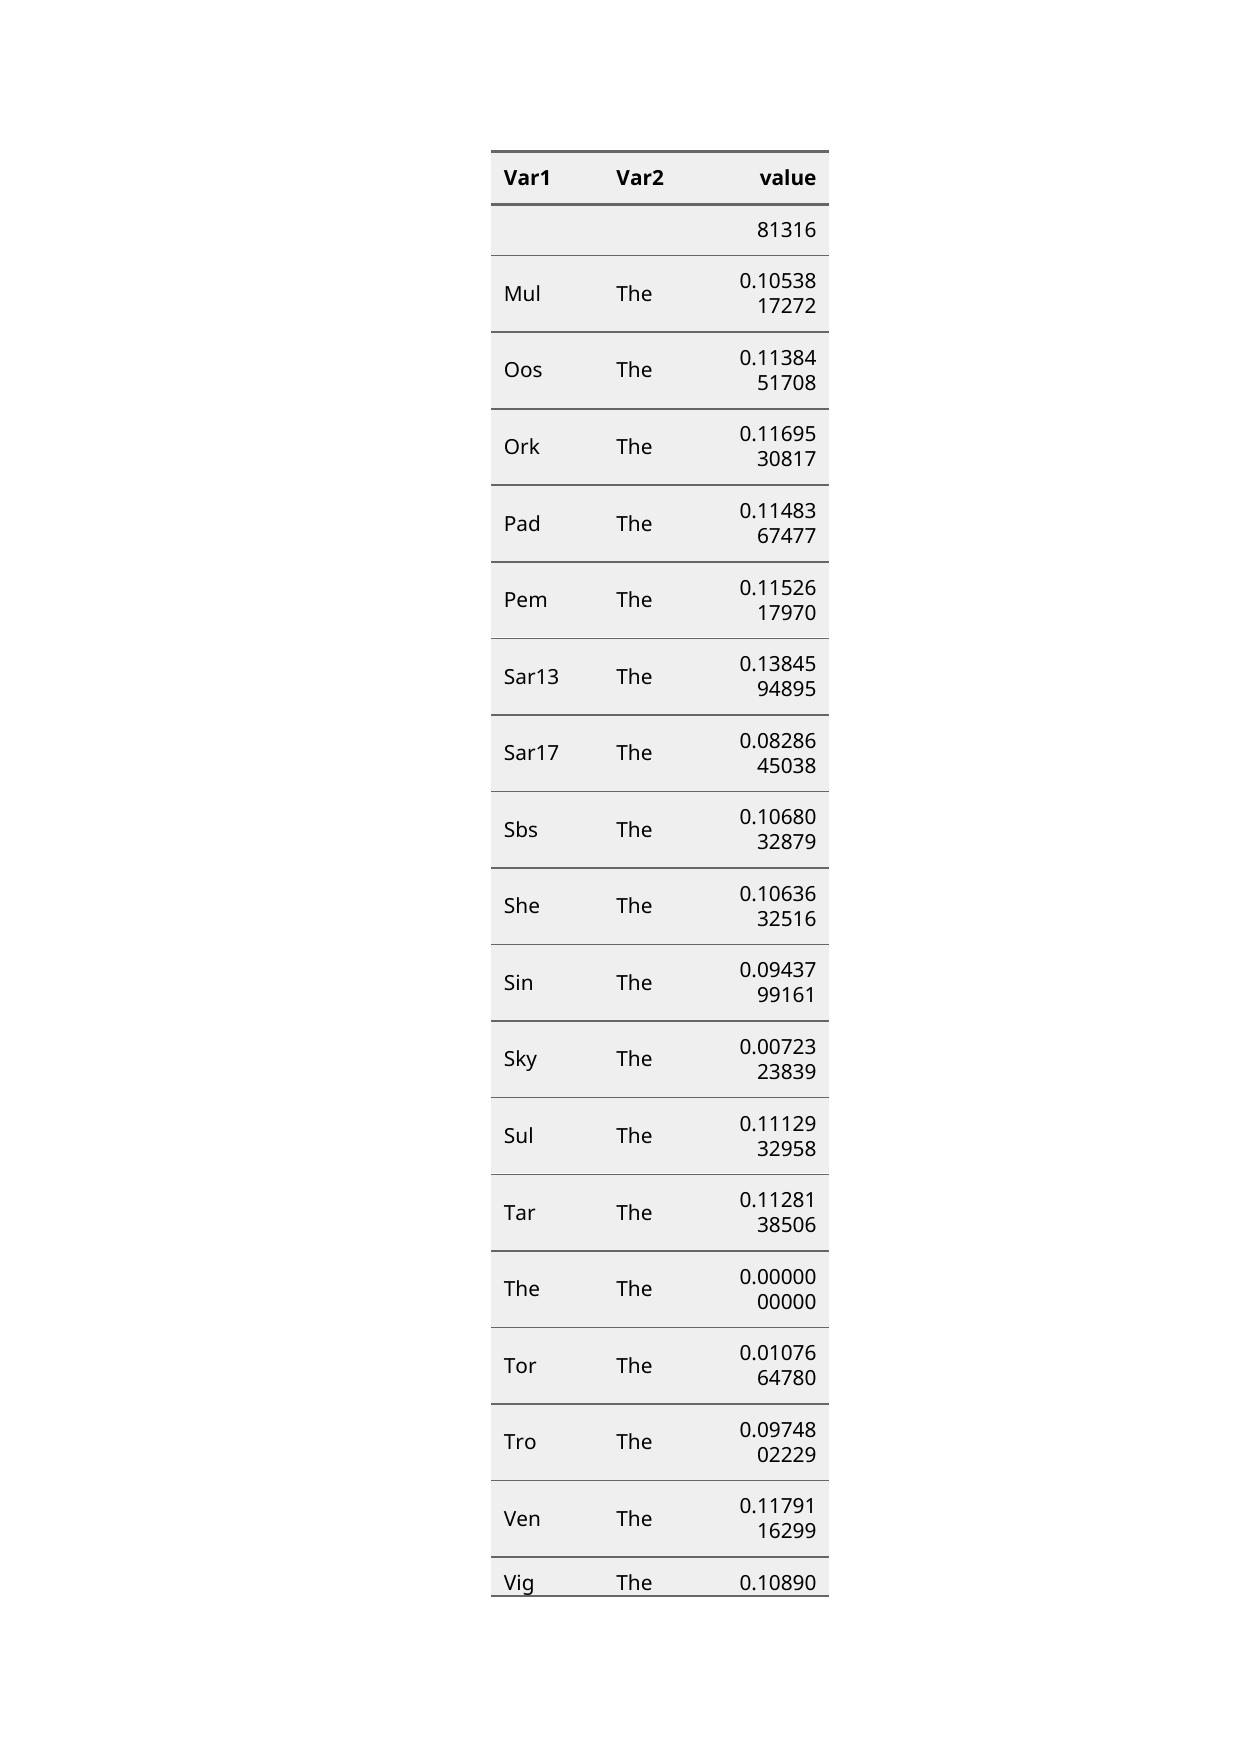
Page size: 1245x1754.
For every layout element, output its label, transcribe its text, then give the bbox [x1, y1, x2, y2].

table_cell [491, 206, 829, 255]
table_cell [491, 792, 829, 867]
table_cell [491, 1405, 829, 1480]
table_header Var1 [491, 153, 604, 203]
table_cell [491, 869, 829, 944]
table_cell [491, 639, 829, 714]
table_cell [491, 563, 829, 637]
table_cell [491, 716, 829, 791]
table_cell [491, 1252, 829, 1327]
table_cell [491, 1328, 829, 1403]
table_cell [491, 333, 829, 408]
table_header Var2 [604, 153, 716, 203]
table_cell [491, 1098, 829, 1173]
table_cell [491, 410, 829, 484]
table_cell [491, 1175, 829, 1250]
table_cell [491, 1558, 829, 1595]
table_header value [716, 153, 829, 203]
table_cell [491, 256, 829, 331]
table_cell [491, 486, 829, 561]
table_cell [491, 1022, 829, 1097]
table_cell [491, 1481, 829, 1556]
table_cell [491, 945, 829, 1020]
